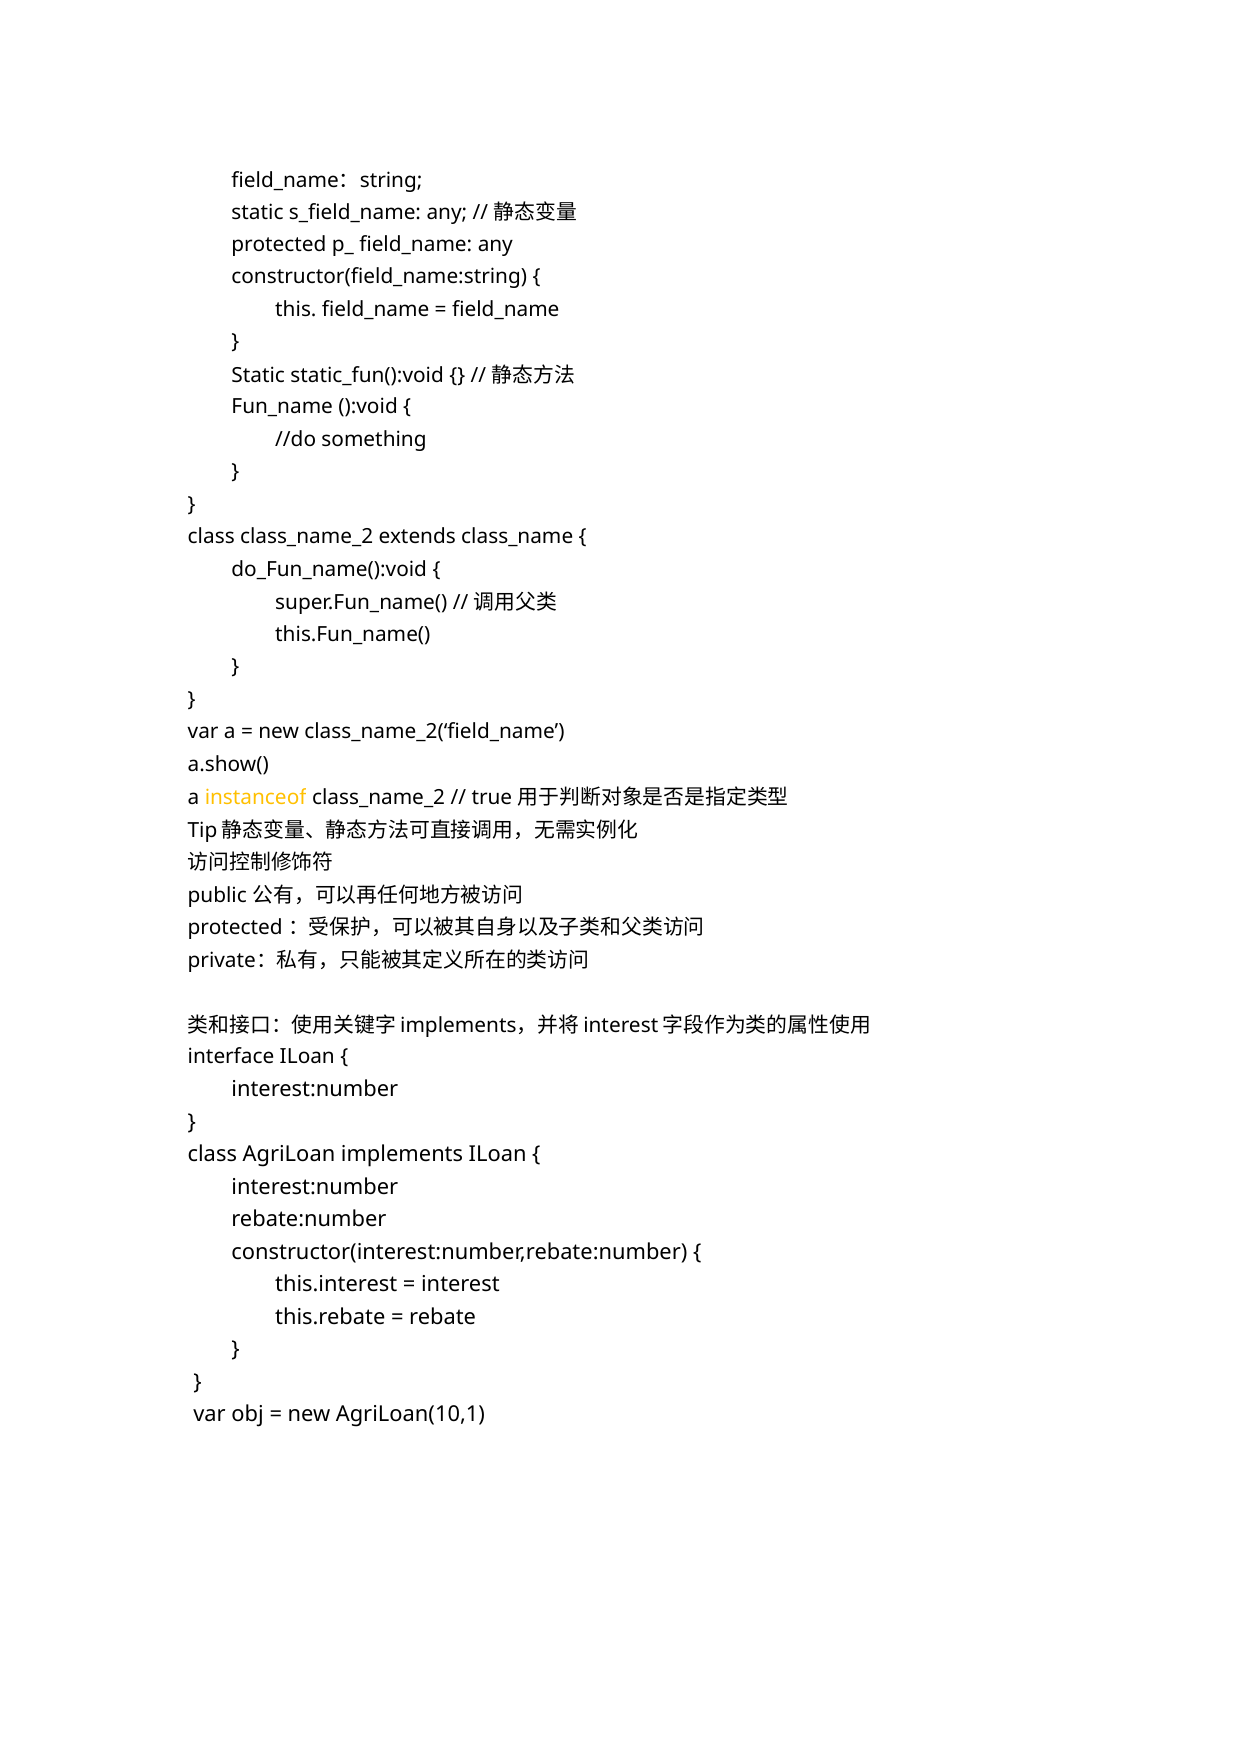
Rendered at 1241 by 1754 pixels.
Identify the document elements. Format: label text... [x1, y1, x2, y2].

text } [187, 1104, 1053, 1137]
text public 公有，可以再任何地方被访问 [187, 877, 1053, 909]
text rebate:number [187, 1202, 1053, 1234]
text super.Fun_name() // 调用父类 [187, 584, 1053, 617]
text } [187, 649, 1053, 682]
text } [187, 324, 1053, 357]
text } [187, 487, 1053, 519]
text } [187, 682, 1053, 714]
text do_Fun_name():void { [187, 552, 1053, 584]
text Tip静态变量、静态方法可直接调用，无需实例化 [187, 812, 1053, 844]
text this.Fun_name() [187, 617, 1053, 649]
text } [187, 454, 1053, 487]
text var a = new class_name_2(‘field_name’) [187, 714, 1053, 747]
text interest:number [187, 1072, 1053, 1104]
text constructor(field_name:string) { [187, 259, 1053, 292]
text this.interest = interest [231, 1267, 1053, 1299]
text class class_name_2 extends class_name { [187, 519, 1053, 552]
text a instanceof class_name_2 // true 用于判断对象是否是指定类型 [187, 779, 1053, 812]
text Fun_name ():void { [187, 389, 1053, 422]
text class AgriLoan implements ILoan { [187, 1137, 1053, 1169]
text this.rebate = rebate [231, 1299, 1053, 1332]
text a.show() [187, 747, 1053, 779]
text 类和接口：使用关键字implements，并将interest字段作为类的属性使用 [187, 1007, 1053, 1039]
text Static static_fun():void {} // 静态方法 [187, 357, 1053, 389]
text protected ：受保护，可以被其自身以及子类和父类访问 [187, 909, 1053, 942]
text field_name：string; [187, 162, 1053, 194]
text this. field_name = field_name [187, 292, 1053, 324]
text var obj = new AgriLoan(10,1) [187, 1397, 1053, 1429]
text } [187, 1364, 1053, 1397]
text interest:number [187, 1169, 1053, 1202]
text protected p_ field_name: any [187, 227, 1053, 259]
text } [187, 1332, 1053, 1364]
text interface ILoan { [187, 1039, 1053, 1072]
text constructor(interest:number,rebate:number) { [187, 1234, 1053, 1267]
text private：私有，只能被其定义所在的类访问 [187, 942, 1053, 974]
text //do something [231, 422, 1053, 454]
text static s_field_name: any; // 静态变量 [187, 194, 1053, 227]
text 访问控制修饰符 [187, 844, 1053, 877]
